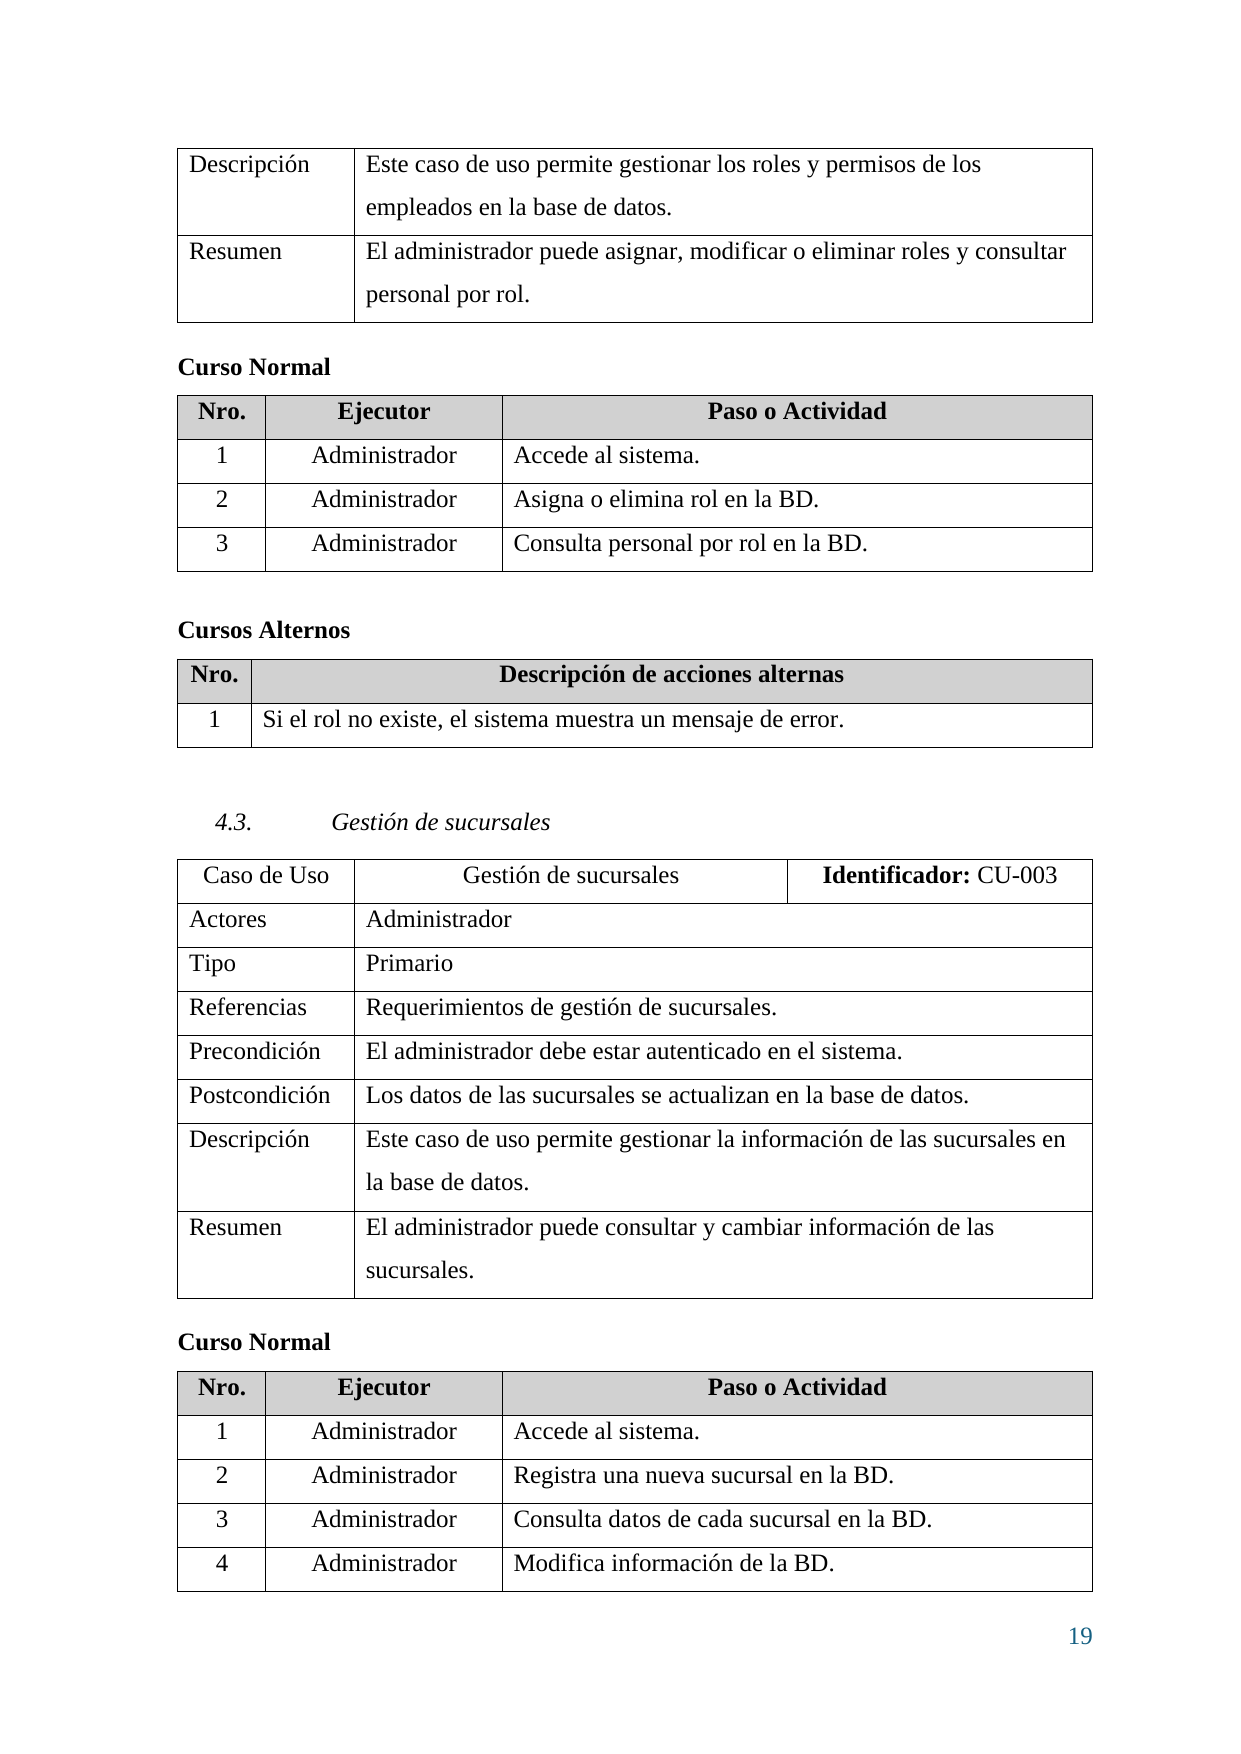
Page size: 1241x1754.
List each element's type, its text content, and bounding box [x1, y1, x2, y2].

table_cell Este caso de uso permite gestionar los roles y permisos de los empleados en la base de datos. [355, 149, 1092, 235]
table_cell Administrador [266, 528, 502, 571]
table_header Identificador: CU-003 [788, 860, 1092, 903]
table_cell Resumen [178, 236, 354, 322]
table_header Descripción de acciones alternas [252, 660, 1092, 703]
table_cell El administrador puede consultar y cambiar información de las sucursales. [355, 1212, 1092, 1298]
table_cell Resumen [178, 1212, 354, 1298]
table_cell Descripción [178, 1124, 354, 1211]
table_cell Postcondición [178, 1080, 354, 1123]
table_cell Si el rol no existe, el sistema muestra un mensaje de error. [252, 704, 1092, 747]
table_header Nro. [178, 660, 251, 703]
table_cell 1 [178, 1416, 265, 1459]
text Cursos Alternos [177, 615, 1092, 644]
table_cell Este caso de uso permite gestionar la información de las sucursales en la base de datos. [355, 1124, 1092, 1211]
text Curso Normal [177, 352, 1092, 381]
table_cell El administrador debe estar autenticado en el sistema. [355, 1036, 1092, 1079]
table_cell Accede al sistema. [503, 440, 1092, 483]
table_cell Consulta personal por rol en la BD. [503, 528, 1092, 571]
table_cell Descripción [178, 149, 354, 235]
table_cell Administrador [355, 904, 1092, 947]
table_cell Administrador [266, 1416, 502, 1459]
table_cell Tipo [178, 948, 354, 991]
table_cell Referencias [178, 992, 354, 1035]
table_cell Primario [355, 948, 1092, 991]
table_cell El administrador puede asignar, modificar o eliminar roles y consultar personal por rol. [355, 236, 1092, 322]
table_header Nro. [178, 396, 265, 439]
table_cell Precondición [178, 1036, 354, 1079]
table_cell Administrador [266, 484, 502, 527]
table_cell Requerimientos de gestión de sucursales. [355, 992, 1092, 1035]
table_header Paso o Actividad [503, 396, 1092, 439]
table_cell 1 [178, 440, 265, 483]
table_cell 2 [178, 1460, 265, 1503]
table_cell 1 [178, 704, 251, 747]
table_cell Asigna o elimina rol en la BD. [503, 484, 1092, 527]
table_header Caso de Uso [178, 860, 354, 903]
table_cell 3 [178, 1504, 265, 1547]
subtitle Gestión de sucursales [215, 807, 1092, 836]
table_header Paso o Actividad [503, 1372, 1092, 1415]
table_cell 3 [178, 528, 265, 571]
table_cell Administrador [266, 1548, 502, 1591]
table_header Ejecutor [266, 396, 502, 439]
table_cell 2 [178, 484, 265, 527]
text Curso Normal [177, 1327, 1092, 1356]
table_cell Registra una nueva sucursal en la BD. [503, 1460, 1092, 1503]
table_cell Administrador [266, 1504, 502, 1547]
table_cell 4 [178, 1548, 265, 1591]
table_cell Administrador [266, 440, 502, 483]
table_header Nro. [178, 1372, 265, 1415]
table_cell Accede al sistema. [503, 1416, 1092, 1459]
table_cell Administrador [266, 1460, 502, 1503]
table_cell Consulta datos de cada sucursal en la BD. [503, 1504, 1092, 1547]
table_cell Los datos de las sucursales se actualizan en la base de datos. [355, 1080, 1092, 1123]
table_cell Actores [178, 904, 354, 947]
table_header Ejecutor [266, 1372, 502, 1415]
table_header Gestión de sucursales [355, 860, 787, 903]
table_cell Modifica información de la BD. [503, 1548, 1092, 1591]
